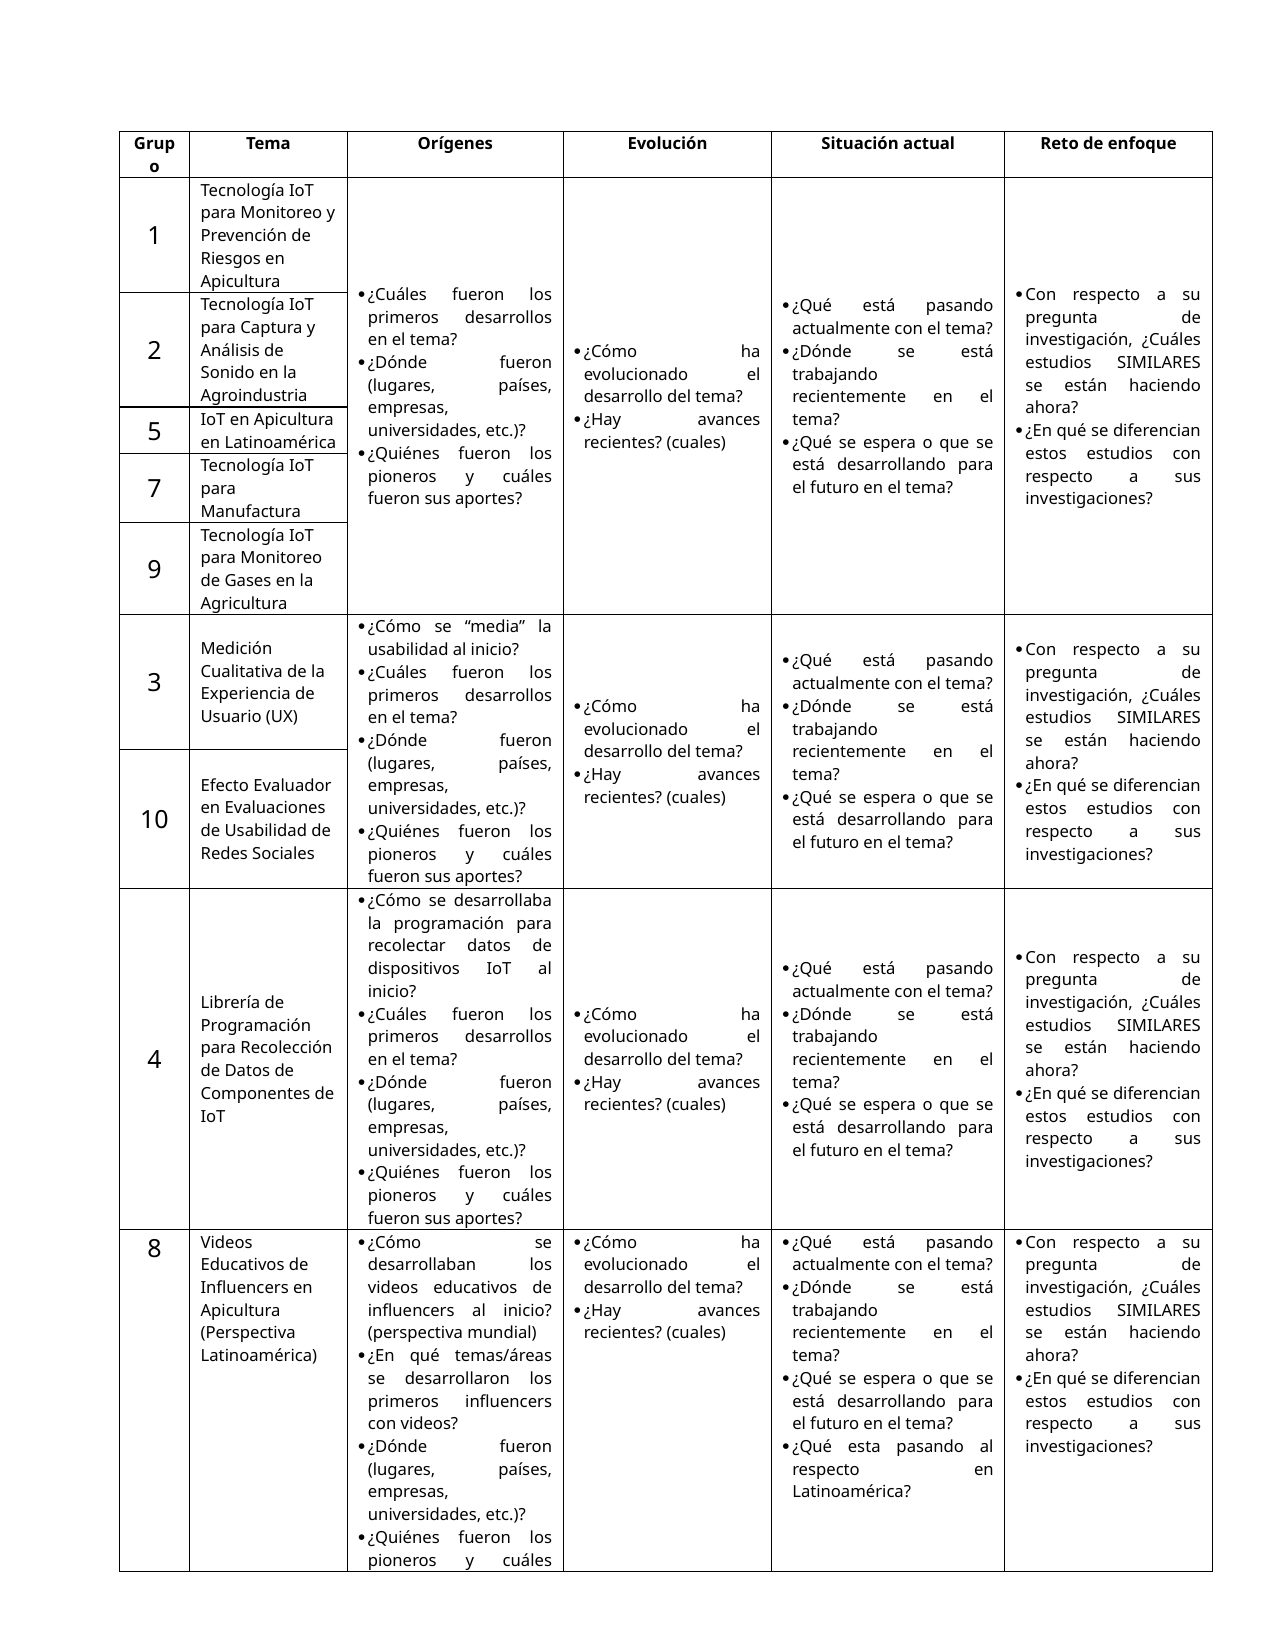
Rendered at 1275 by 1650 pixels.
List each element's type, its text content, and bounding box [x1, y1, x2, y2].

table_cell 9 [120, 523, 189, 614]
table_cell ¿Cuáles fueron los primeros desarrollos en el tema? ¿Dónde fueron (lugares, países, empresas, universidades, etc.)? ¿Quiénes fueron los pioneros y cuáles fueron sus aportes? [348, 178, 563, 614]
table_cell ¿Cómo se desarrollaba la programación para recolectar datos de dispositivos IoT al inicio? ¿Cuáles fueron los primeros desarrollos en el tema? ¿Dónde fueron (lugares, países, empresas, universidades, etc.)? ¿Quiénes fueron los pioneros y cuáles fueron sus aportes? [348, 889, 563, 1229]
table_cell Librería de Programación para Recolección de Datos de Componentes de IoT [190, 889, 347, 1229]
table_cell Tecnología IoT para Manufactura [190, 454, 347, 522]
table_header Situación actual [772, 132, 1004, 177]
table_cell Medición Cualitativa de la Experiencia de Usuario (UX) [190, 615, 347, 749]
table_cell Tecnología IoT para Monitoreo de Gases en la Agricultura [190, 523, 347, 614]
table_cell ¿Cómo ha evolucionado el desarrollo del tema? ¿Hay avances recientes? (cuales) [564, 889, 771, 1229]
table_header Reto de enfoque [1005, 132, 1212, 177]
table_cell 10 [120, 750, 189, 887]
table_cell 3 [120, 615, 189, 749]
table_header Evolución [564, 132, 771, 177]
table_cell ¿Qué está pasando actualmente con el tema? ¿Dónde se está trabajando recientemente en el tema? ¿Qué se espera o que se está desarrollando para el futuro en el tema? [772, 178, 1004, 614]
table_cell ¿Cómo ha evolucionado el desarrollo del tema? ¿Hay avances recientes? (cuales) [564, 615, 771, 887]
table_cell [772, 1230, 1004, 1571]
table_cell Efecto Evaluador en Evaluaciones de Usabilidad de Redes Sociales [190, 750, 347, 887]
table_cell Tecnología IoT para Captura y Análisis de Sonido en la Agroindustria [190, 293, 347, 406]
table_cell 2 [120, 293, 189, 406]
table_cell 1 [120, 178, 189, 292]
table_header Grupo [120, 132, 189, 177]
table_cell 8 [120, 1230, 189, 1571]
table_cell 7 [120, 454, 189, 522]
table_header Tema [190, 132, 347, 177]
table_cell ¿Cómo se “media” la usabilidad al inicio? ¿Cuáles fueron los primeros desarrollos en el tema? ¿Dónde fueron (lugares, países, empresas, universidades, etc.)? ¿Quiénes fueron los pioneros y cuáles fueron sus aportes? [348, 615, 563, 887]
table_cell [190, 1230, 347, 1571]
table_cell ¿Cómo ha evolucionado el desarrollo del tema? ¿Hay avances recientes? (cuales) [564, 178, 771, 614]
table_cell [564, 1230, 771, 1571]
table_cell 5 [120, 408, 189, 453]
table_header Orígenes [348, 132, 563, 177]
table_cell ¿Qué está pasando actualmente con el tema? ¿Dónde se está trabajando recientemente en el tema? ¿Qué se espera o que se está desarrollando para el futuro en el tema? [772, 615, 1004, 887]
table_cell Tecnología IoT para Monitoreo y Prevención de Riesgos en Apicultura [190, 178, 347, 292]
table_cell ¿Qué está pasando actualmente con el tema? ¿Dónde se está trabajando recientemente en el tema? ¿Qué se espera o que se está desarrollando para el futuro en el tema? [772, 889, 1004, 1229]
table_cell 4 [120, 889, 189, 1229]
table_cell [1005, 1230, 1212, 1571]
table_cell IoT en Apicultura en Latinoamérica [190, 408, 347, 453]
